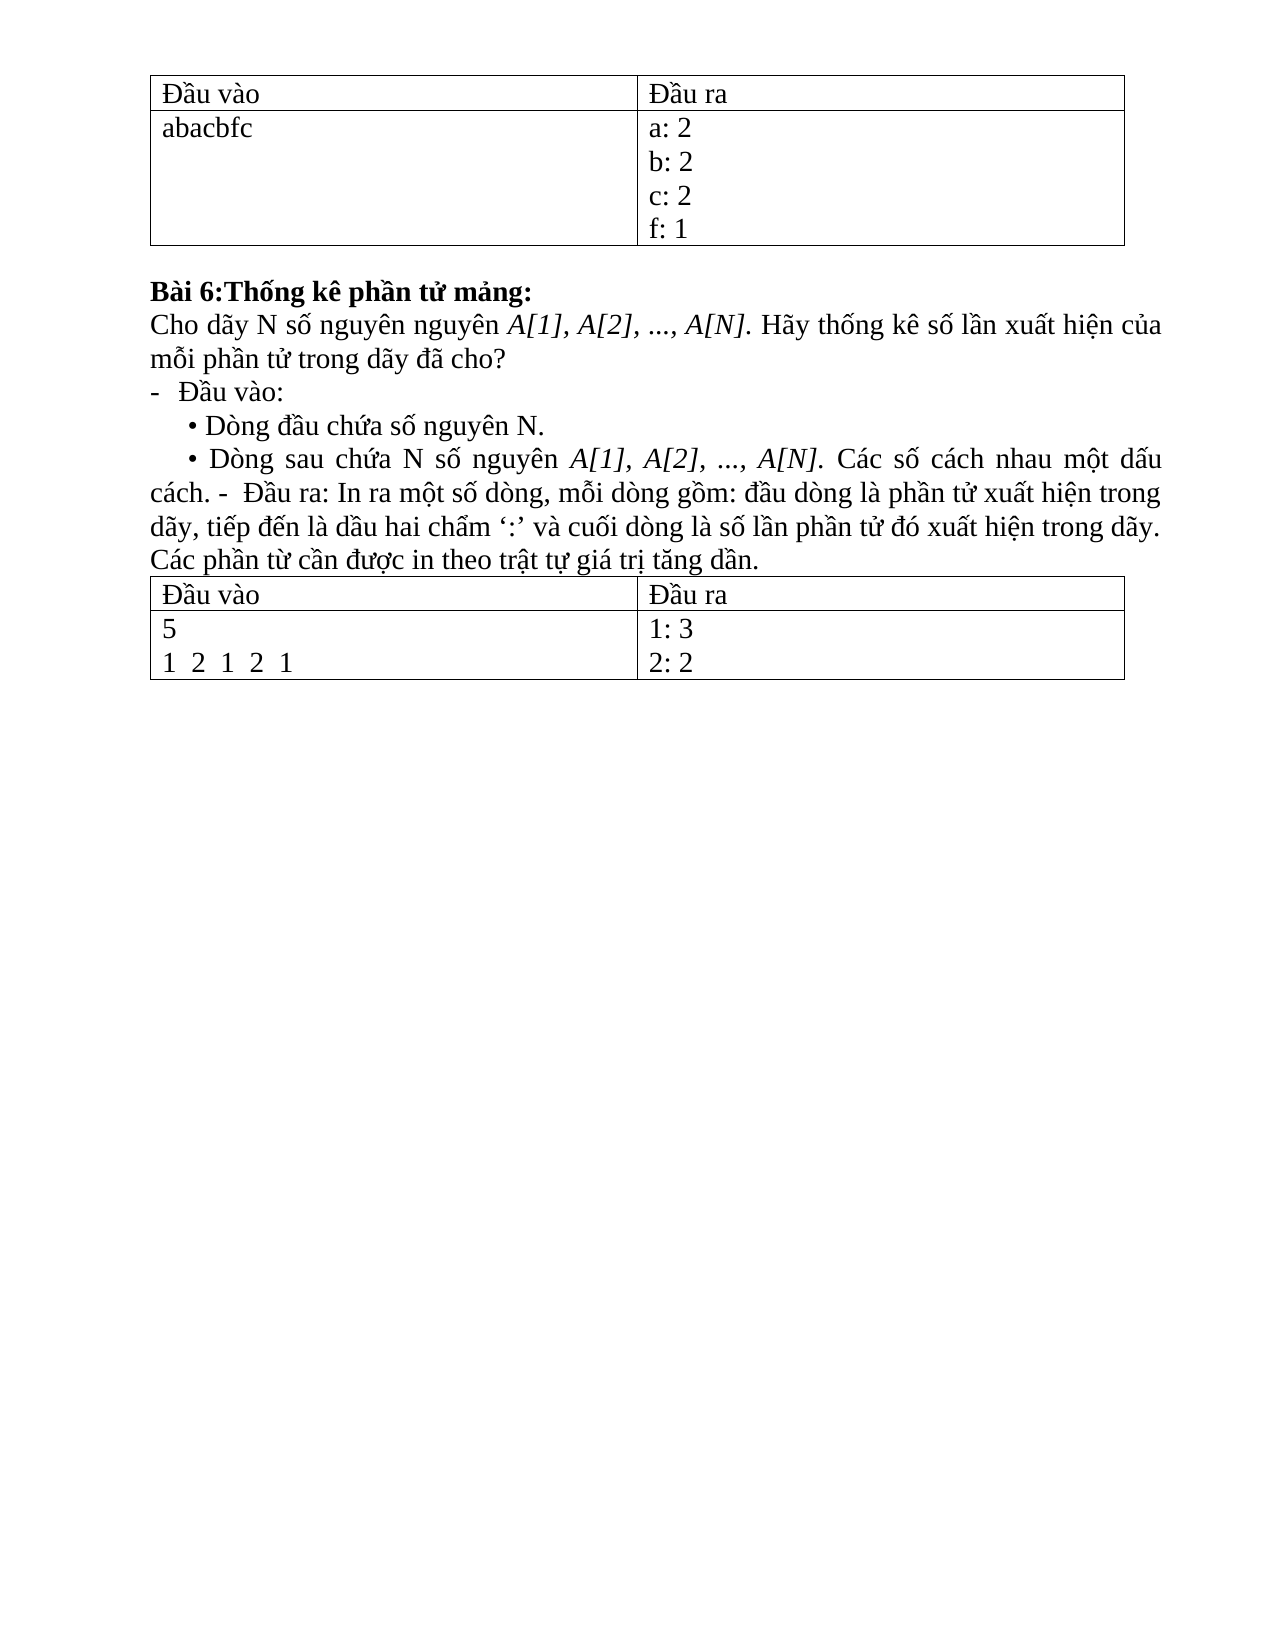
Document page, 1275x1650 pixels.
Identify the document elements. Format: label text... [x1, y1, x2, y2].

table_cell 1: 3 2: 2 [638, 611, 1124, 678]
table_header Đầu ra [638, 76, 1124, 109]
table_header Đầu vào [151, 76, 637, 109]
list Đầu vào: [150, 374, 1162, 408]
list • Dòng đầu chứa số nguyên N. [187, 408, 1162, 442]
table_cell a: 2 b: 2 c: 2 f: 1 [638, 111, 1124, 245]
text Bài 6:Thống kê phần tử mảng: [150, 274, 1162, 307]
list • Dòng sau chứa N số nguyên A[1], A[2], ..., A[N]. Các số cách nhau một dấu cách. - Đầu ra: In ra một số dòng, mỗi dòng gồm: đầu dòng là phần tử xuất hiện trong dãy, tiếp đến là dầu hai chẩm ‘:’ và cuối dòng là số lần phần tử đó xuất hiện trong dãy. Các phần từ cần được in theo trật tự giá trị tăng dần. [150, 442, 1162, 576]
table_header Đầu vào [151, 577, 637, 610]
text Cho dãy N số nguyên nguyên A[1], A[2], ..., A[N]. Hãy thống kê số lần xuất hiện của mỗi phần tử trong dãy đã cho? [150, 307, 1162, 374]
table_header Đầu ra [638, 577, 1124, 610]
table_cell 5 1 2 1 2 1 [151, 611, 637, 678]
table_cell abacbfc [151, 111, 637, 245]
